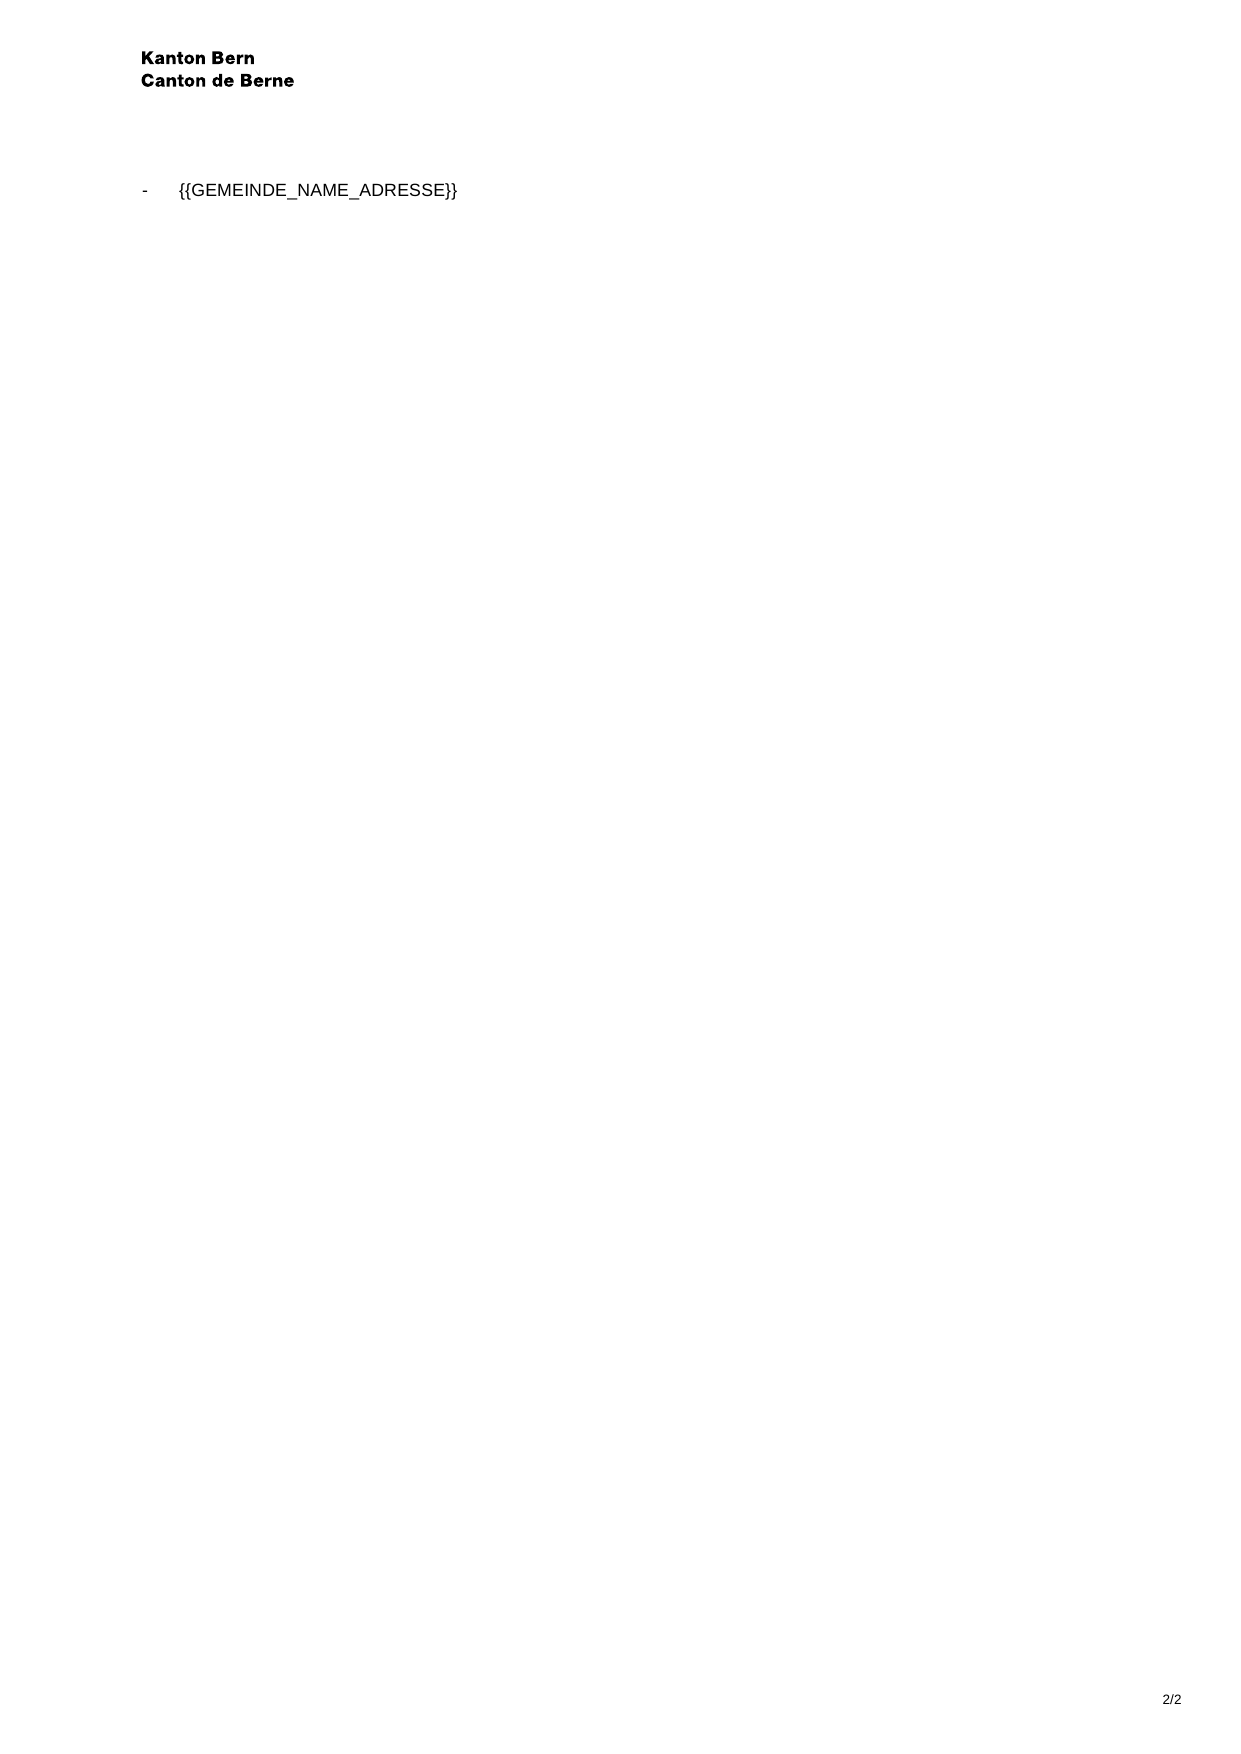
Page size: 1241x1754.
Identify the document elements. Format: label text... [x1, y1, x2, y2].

text {{GEMEINDE_NAME_ADRESSE}} [142, 178, 1181, 200]
